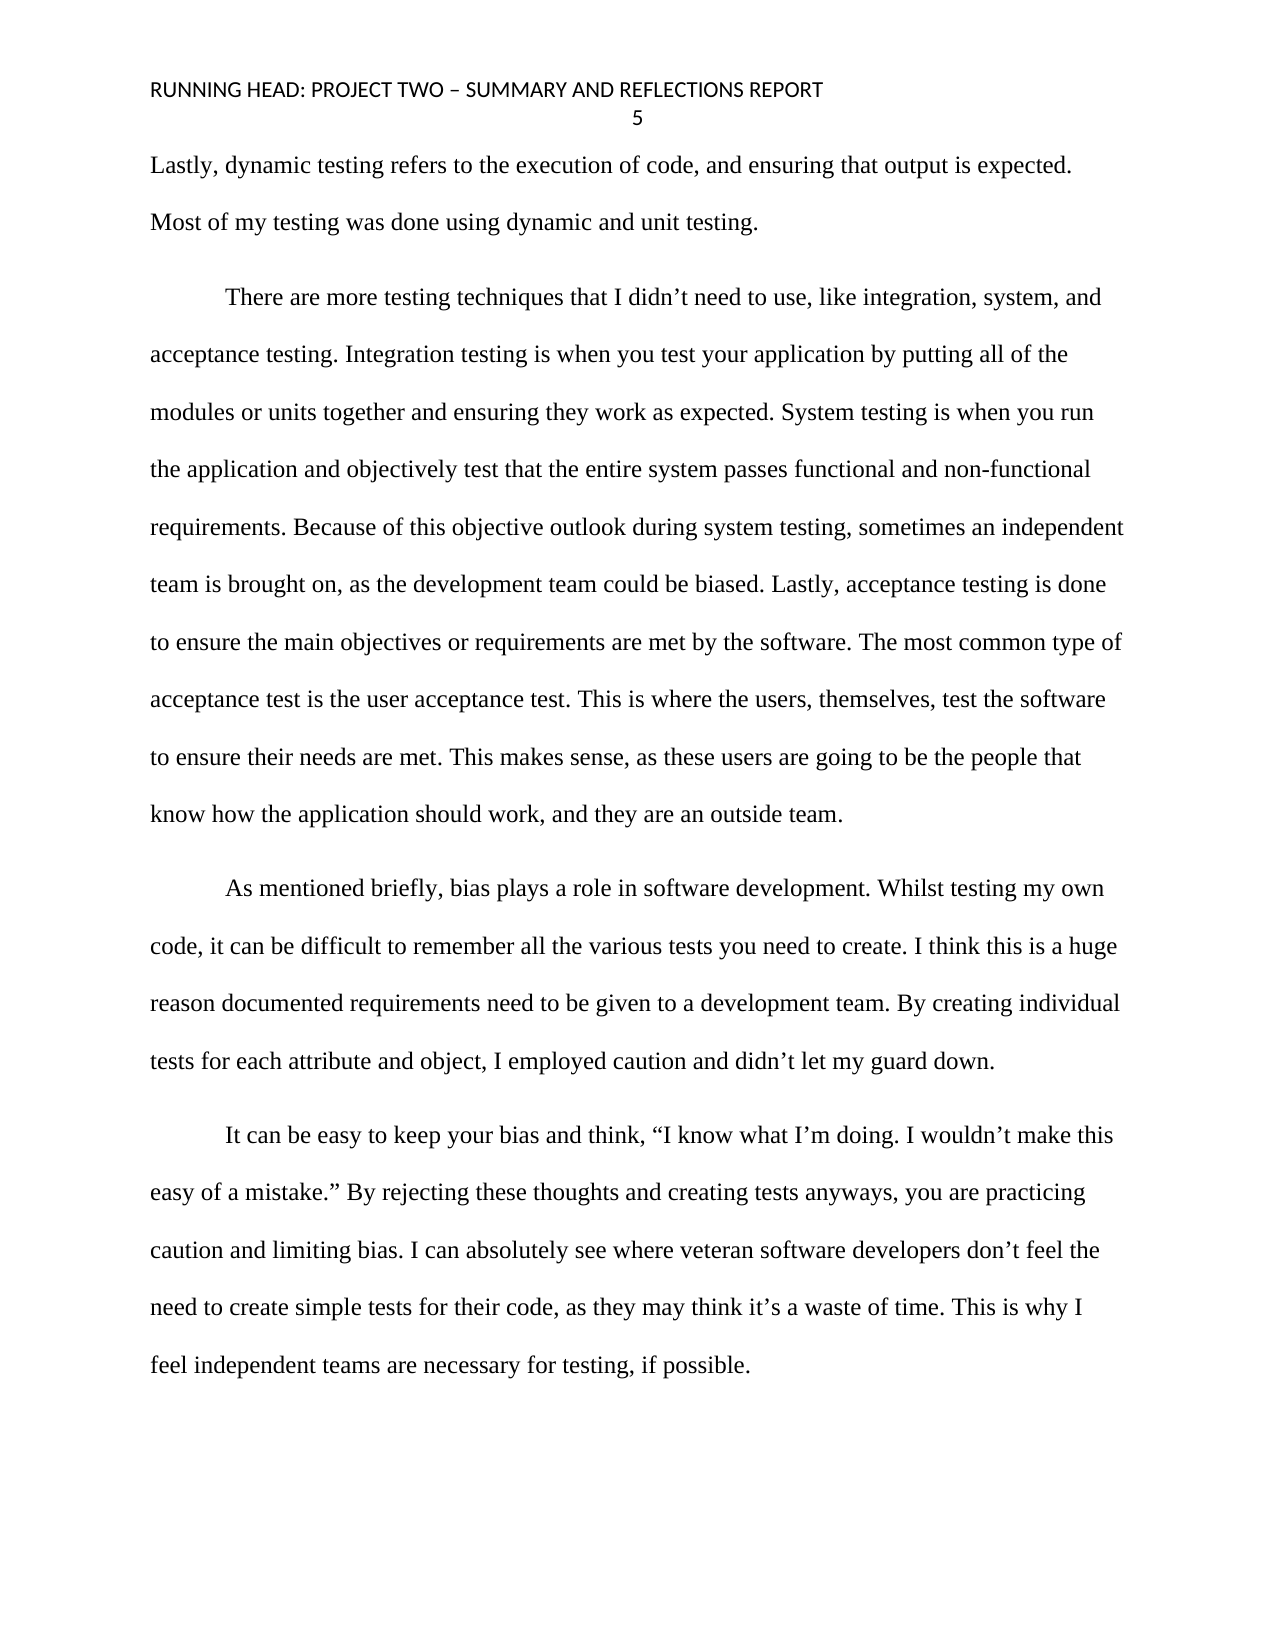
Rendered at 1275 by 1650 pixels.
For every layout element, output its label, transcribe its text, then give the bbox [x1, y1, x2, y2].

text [150, 150, 1125, 236]
text As mentioned briefly, bias plays a role in software development. Whilst testing my own code, it can be difficult to remember all the various tests you need to create. I think this is a huge reason documented requirements need to be given to a development team. By creating individual tests for each attribute and object, I employed caution and didn’t let my guard down. [150, 873, 1125, 1074]
text It can be easy to keep your bias and think, “I know what I’m doing. I wouldn’t make this easy of a mistake.” By rejecting these thoughts and creating tests anyways, you are practicing caution and limiting bias. I can absolutely see where veteran software developers don’t feel the need to create simple tests for their code, as they may think it’s a waste of time. This is why I feel independent teams are necessary for testing, if possible. [150, 1120, 1125, 1379]
text There are more testing techniques that I didn’t need to use, like integration, system, and acceptance testing. Integration testing is when you test your application by putting all of the modules or units together and ensuring they work as expected. System testing is when you run the application and objectively test that the entire system passes functional and non-functional requirements. Because of this objective outlook during system testing, sometimes an independent team is brought on, as the development team could be biased. Lastly, acceptance testing is done to ensure the main objectives or requirements are met by the software. The most common type of acceptance test is the user acceptance test. This is where the users, themselves, test the software to ensure their needs are met. This makes sense, as these users are going to be the people that know how the application should work, and they are an outside team. [150, 282, 1125, 828]
